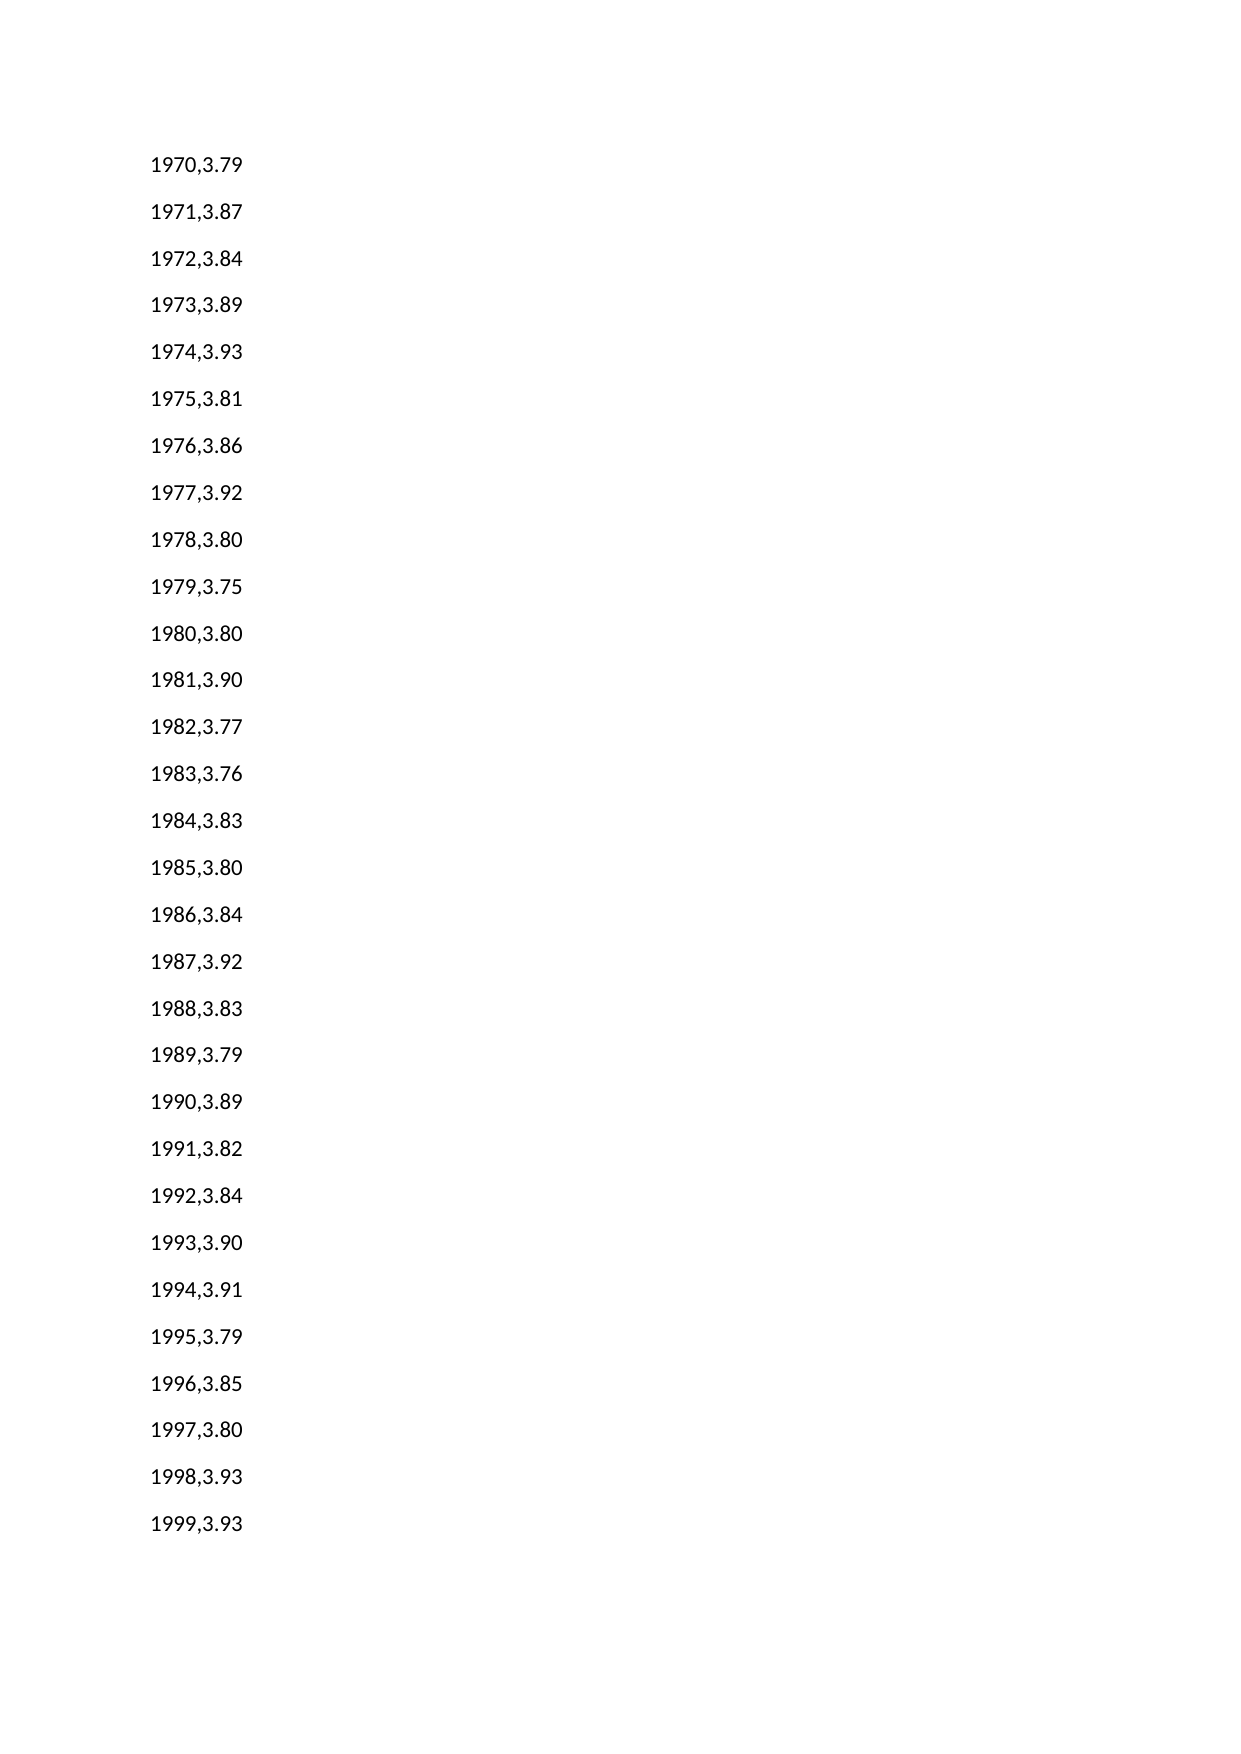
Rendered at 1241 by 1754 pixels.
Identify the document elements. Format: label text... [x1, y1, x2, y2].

text 1976,3.86 [150, 431, 1090, 459]
text 1990,3.89 [150, 1087, 1090, 1116]
text 1994,3.91 [150, 1275, 1090, 1303]
text 1999,3.93 [150, 1509, 1090, 1537]
text 1997,3.80 [150, 1416, 1090, 1444]
text 1970,3.79 [150, 150, 1090, 178]
text 1987,3.92 [150, 947, 1090, 975]
text 1972,3.84 [150, 244, 1090, 272]
text 1981,3.90 [150, 666, 1090, 694]
text 1973,3.89 [150, 291, 1090, 319]
text 1989,3.79 [150, 1041, 1090, 1069]
text 1982,3.77 [150, 712, 1090, 741]
text 1992,3.84 [150, 1181, 1090, 1209]
text 1998,3.93 [150, 1462, 1090, 1491]
text 1979,3.75 [150, 572, 1090, 600]
text 1988,3.83 [150, 994, 1090, 1022]
text 1978,3.80 [150, 525, 1090, 553]
text 1995,3.79 [150, 1322, 1090, 1350]
text 1991,3.82 [150, 1134, 1090, 1162]
text 1996,3.85 [150, 1369, 1090, 1397]
text 1993,3.90 [150, 1228, 1090, 1256]
text 1985,3.80 [150, 853, 1090, 881]
text 1977,3.92 [150, 478, 1090, 506]
text 1986,3.84 [150, 900, 1090, 928]
text 1980,3.80 [150, 619, 1090, 647]
text 1971,3.87 [150, 197, 1090, 225]
text 1983,3.76 [150, 759, 1090, 787]
text 1975,3.81 [150, 384, 1090, 412]
text 1984,3.83 [150, 806, 1090, 834]
text 1974,3.93 [150, 337, 1090, 366]
